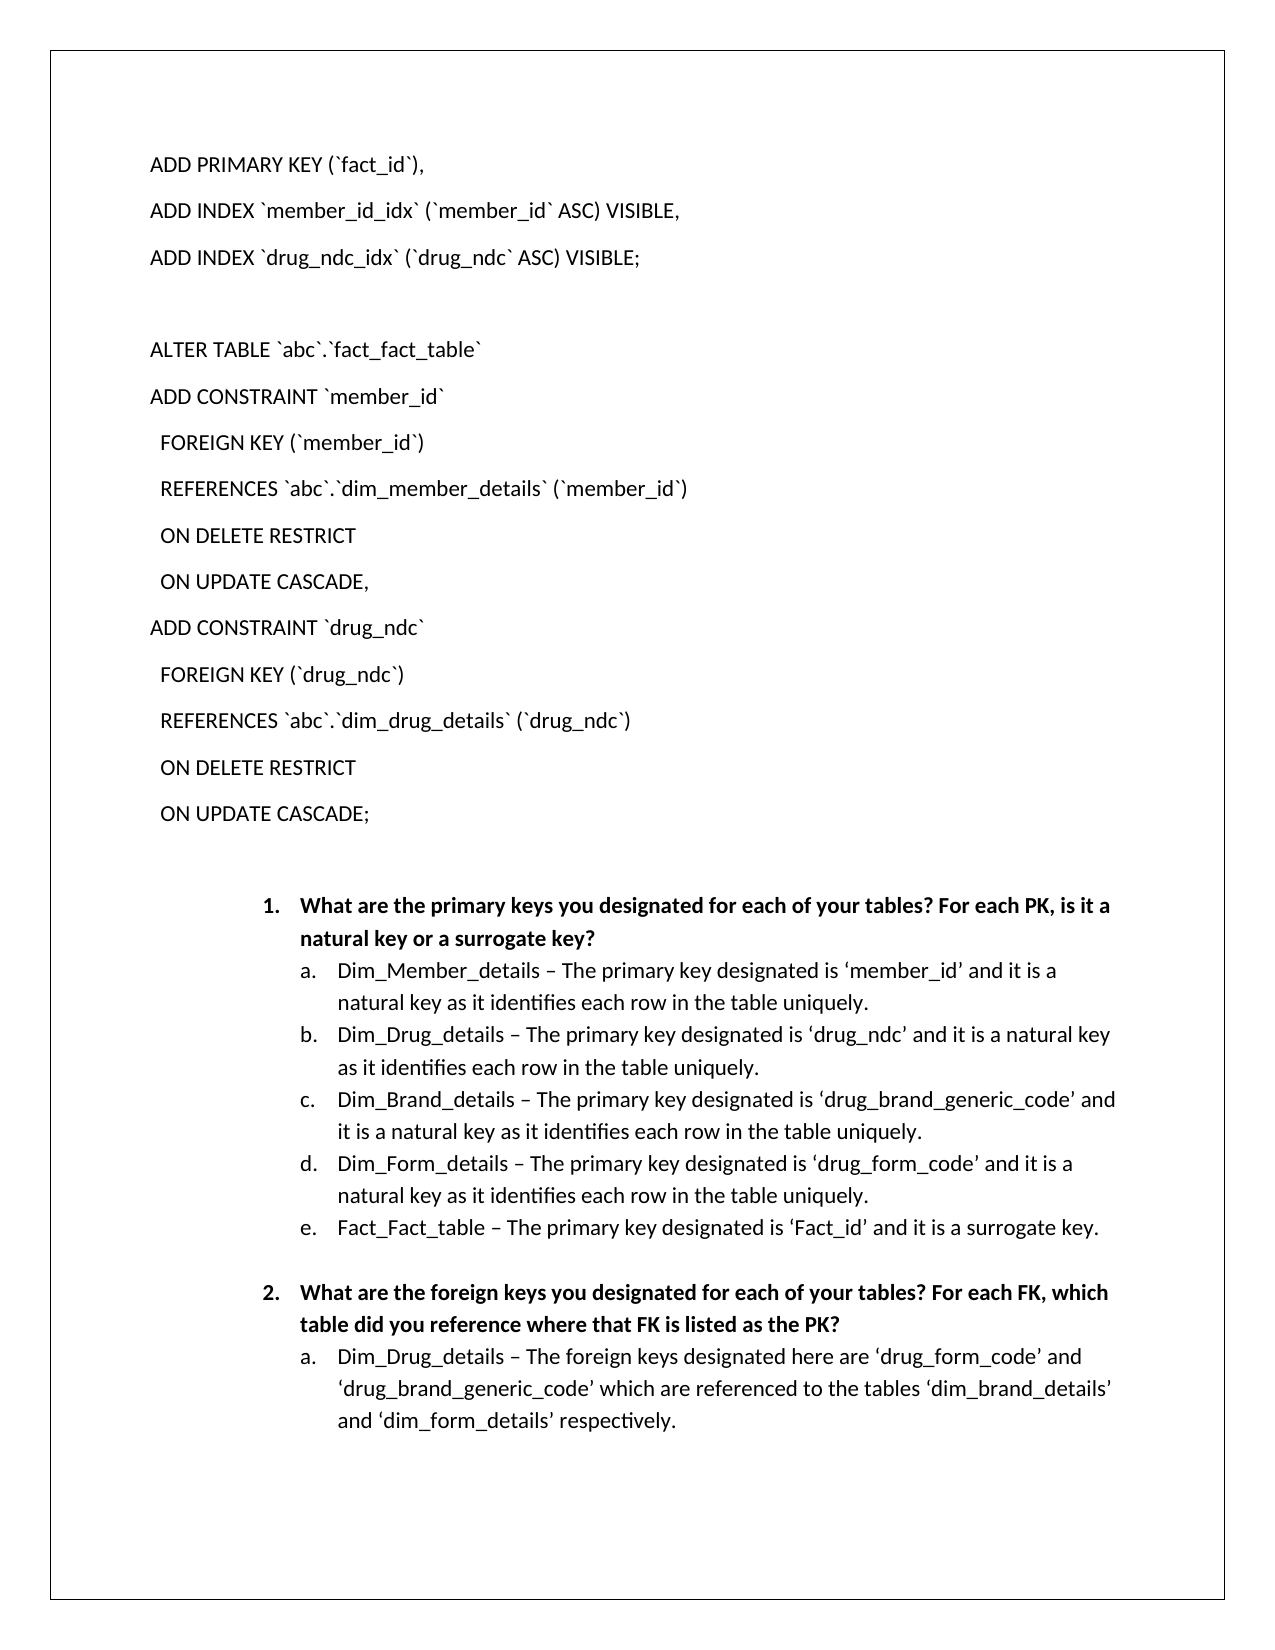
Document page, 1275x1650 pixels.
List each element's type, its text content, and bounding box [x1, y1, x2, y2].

text ADD CONSTRAINT `member_id` [150, 382, 1125, 410]
list Dim_Drug_details – The foreign keys designated here are ‘drug_form_code’ and ‘drug_brand_generic_code’ which are referenced to the tables ‘dim_brand_details’ and ‘dim_form_details’ respectively. [300, 1342, 1125, 1435]
text ON UPDATE CASCADE, [150, 567, 1125, 595]
list Dim_Form_details – The primary key designated is ‘drug_form_code’ and it is a natural key as it identifies each row in the table uniquely. [300, 1149, 1125, 1209]
list Fact_Fact_table – The primary key designated is ‘Fact_id’ and it is a surrogate key. [300, 1213, 1125, 1242]
text ON DELETE RESTRICT [150, 521, 1125, 549]
text FOREIGN KEY (`member_id`) [150, 428, 1125, 456]
list Dim_Drug_details – The primary key designated is ‘drug_ndc’ and it is a natural key as it identifies each row in the table uniquely. [300, 1020, 1125, 1081]
list What are the foreign keys you designated for each of your tables? For each FK, which table did you reference where that FK is listed as the PK? [262, 1278, 1125, 1338]
list What are the primary keys you designated for each of your tables? For each PK, is it a natural key or a surrogate key? [262, 892, 1125, 952]
text ON DELETE RESTRICT [150, 753, 1125, 781]
text ADD CONSTRAINT `drug_ndc` [150, 613, 1125, 642]
text REFERENCES `abc`.`dim_drug_details` (`drug_ndc`) [150, 706, 1125, 734]
text ON UPDATE CASCADE; [150, 799, 1125, 827]
text ADD INDEX `drug_ndc_idx` (`drug_ndc` ASC) VISIBLE; [150, 243, 1125, 271]
text REFERENCES `abc`.`dim_member_details` (`member_id`) [150, 474, 1125, 502]
list Dim_Member_details – The primary key designated is ‘member_id’ and it is a natural key as it identifies each row in the table uniquely. [300, 956, 1125, 1016]
text FOREIGN KEY (`drug_ndc`) [150, 660, 1125, 688]
text ADD PRIMARY KEY (`fact_id`), [150, 150, 1125, 178]
text ADD INDEX `member_id_idx` (`member_id` ASC) VISIBLE, [150, 196, 1125, 224]
list Dim_Brand_details – The primary key designated is ‘drug_brand_generic_code’ and it is a natural key as it identifies each row in the table uniquely. [300, 1085, 1125, 1145]
text ALTER TABLE `abc`.`fact_fact_table` [150, 335, 1125, 363]
